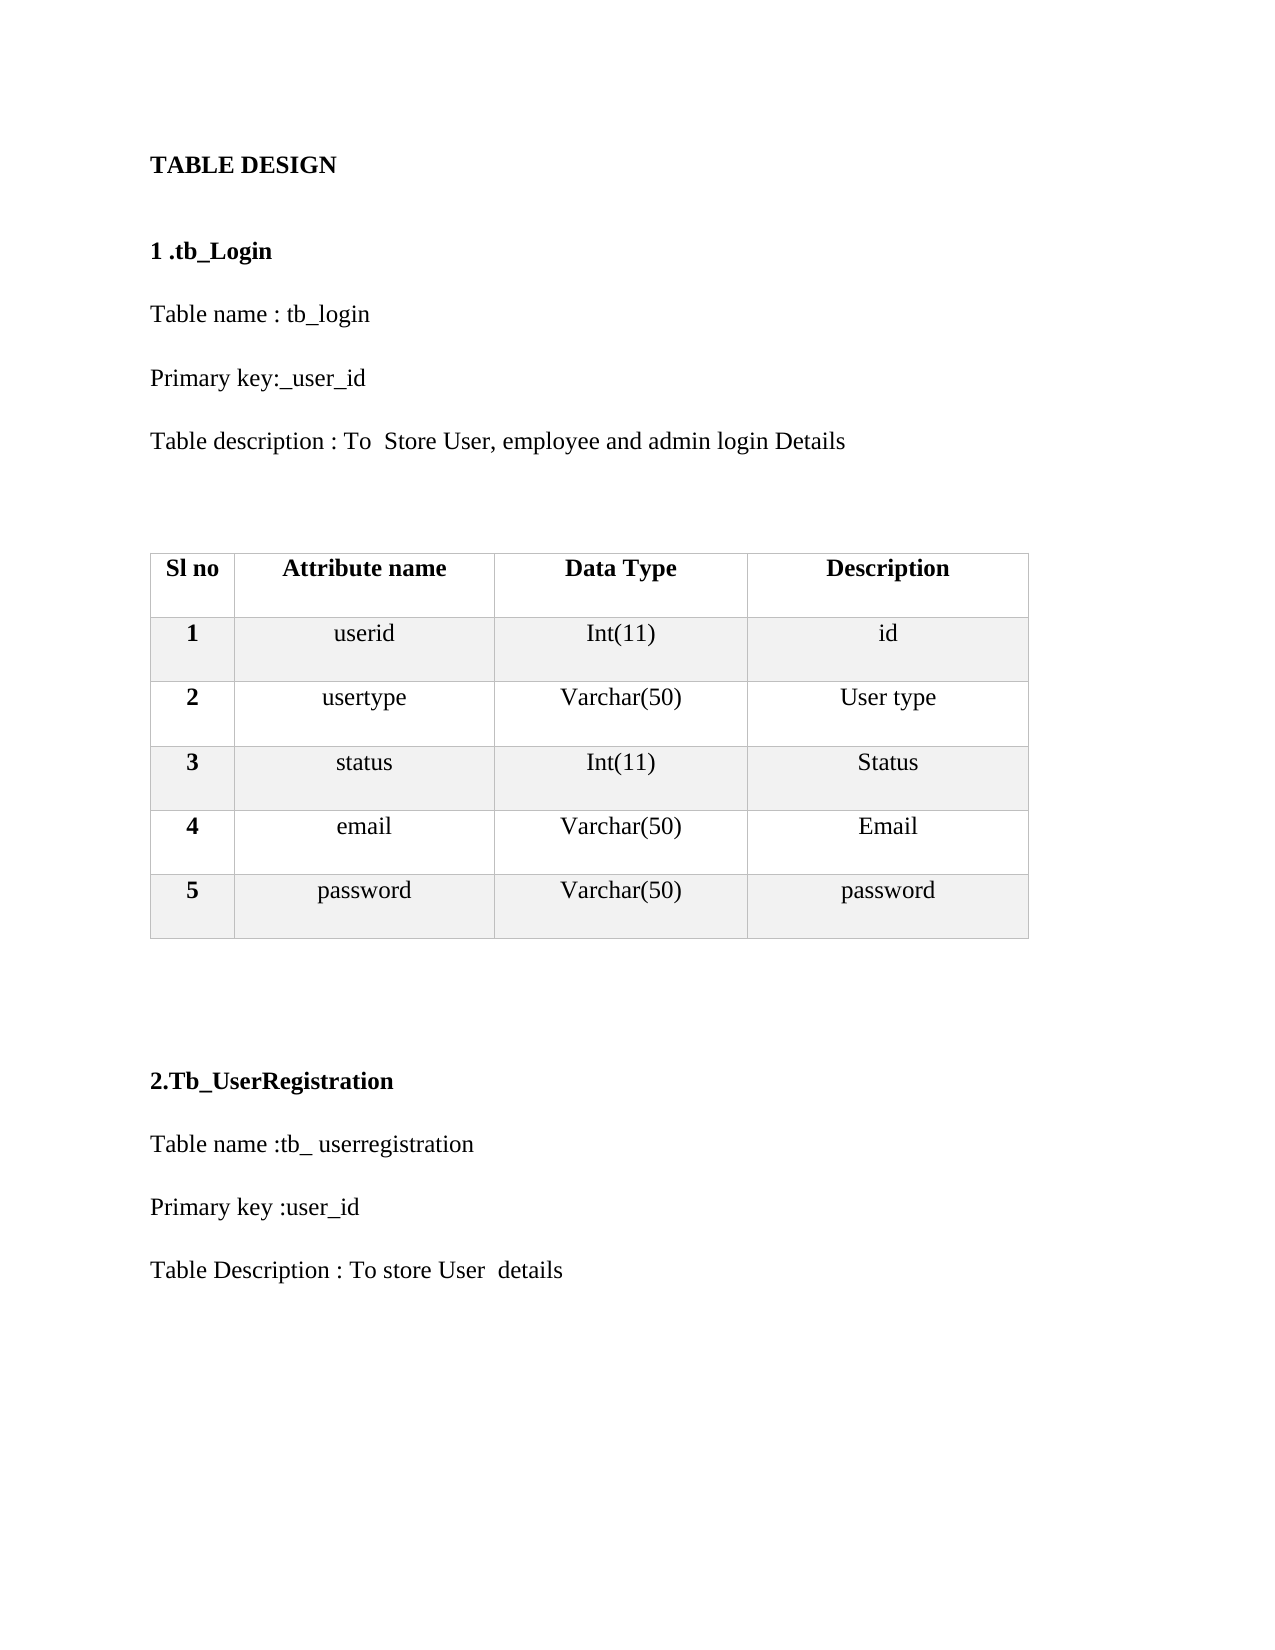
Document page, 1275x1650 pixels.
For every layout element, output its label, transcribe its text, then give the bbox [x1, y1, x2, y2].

table_cell Status [748, 747, 1028, 810]
table_cell 4 [151, 811, 234, 874]
text Table description : To Store User, employee and admin login Details [150, 426, 1125, 455]
table_header Attribute name [235, 554, 494, 617]
text Primary key :user_id [150, 1192, 1125, 1221]
table_cell Int(11) [495, 747, 747, 810]
table_cell usertype [235, 682, 494, 746]
text Table name : tb_login [150, 299, 1125, 328]
table_cell Varchar(50) [495, 875, 747, 938]
table_header Data Type [495, 554, 747, 617]
text TABLE DESIGN [150, 150, 1124, 179]
table_cell status [235, 747, 494, 810]
table_cell 5 [151, 875, 234, 938]
table_header Description [748, 554, 1028, 617]
text 1 .tb_Login [150, 236, 1125, 265]
table_cell 1 [151, 618, 234, 681]
table_cell Varchar(50) [495, 682, 747, 746]
text Table name :tb_ userregistration [150, 1129, 1125, 1158]
table_cell userid [235, 618, 494, 681]
text Table Description : To store User details [150, 1256, 1125, 1284]
table_cell id [748, 618, 1028, 681]
table_cell Int(11) [495, 618, 747, 681]
text Primary key:_user_id [150, 363, 1125, 391]
table_cell email [235, 811, 494, 874]
table_cell 2 [151, 682, 234, 746]
table_cell Email [748, 811, 1028, 874]
table_cell User type [748, 682, 1028, 746]
table_cell password [235, 875, 494, 938]
table_cell password [748, 875, 1028, 938]
table_cell 3 [151, 747, 234, 810]
text 2.Tb_UserRegistration [150, 1066, 1125, 1094]
table_cell Varchar(50) [495, 811, 747, 874]
table_header Sl no [151, 554, 234, 617]
